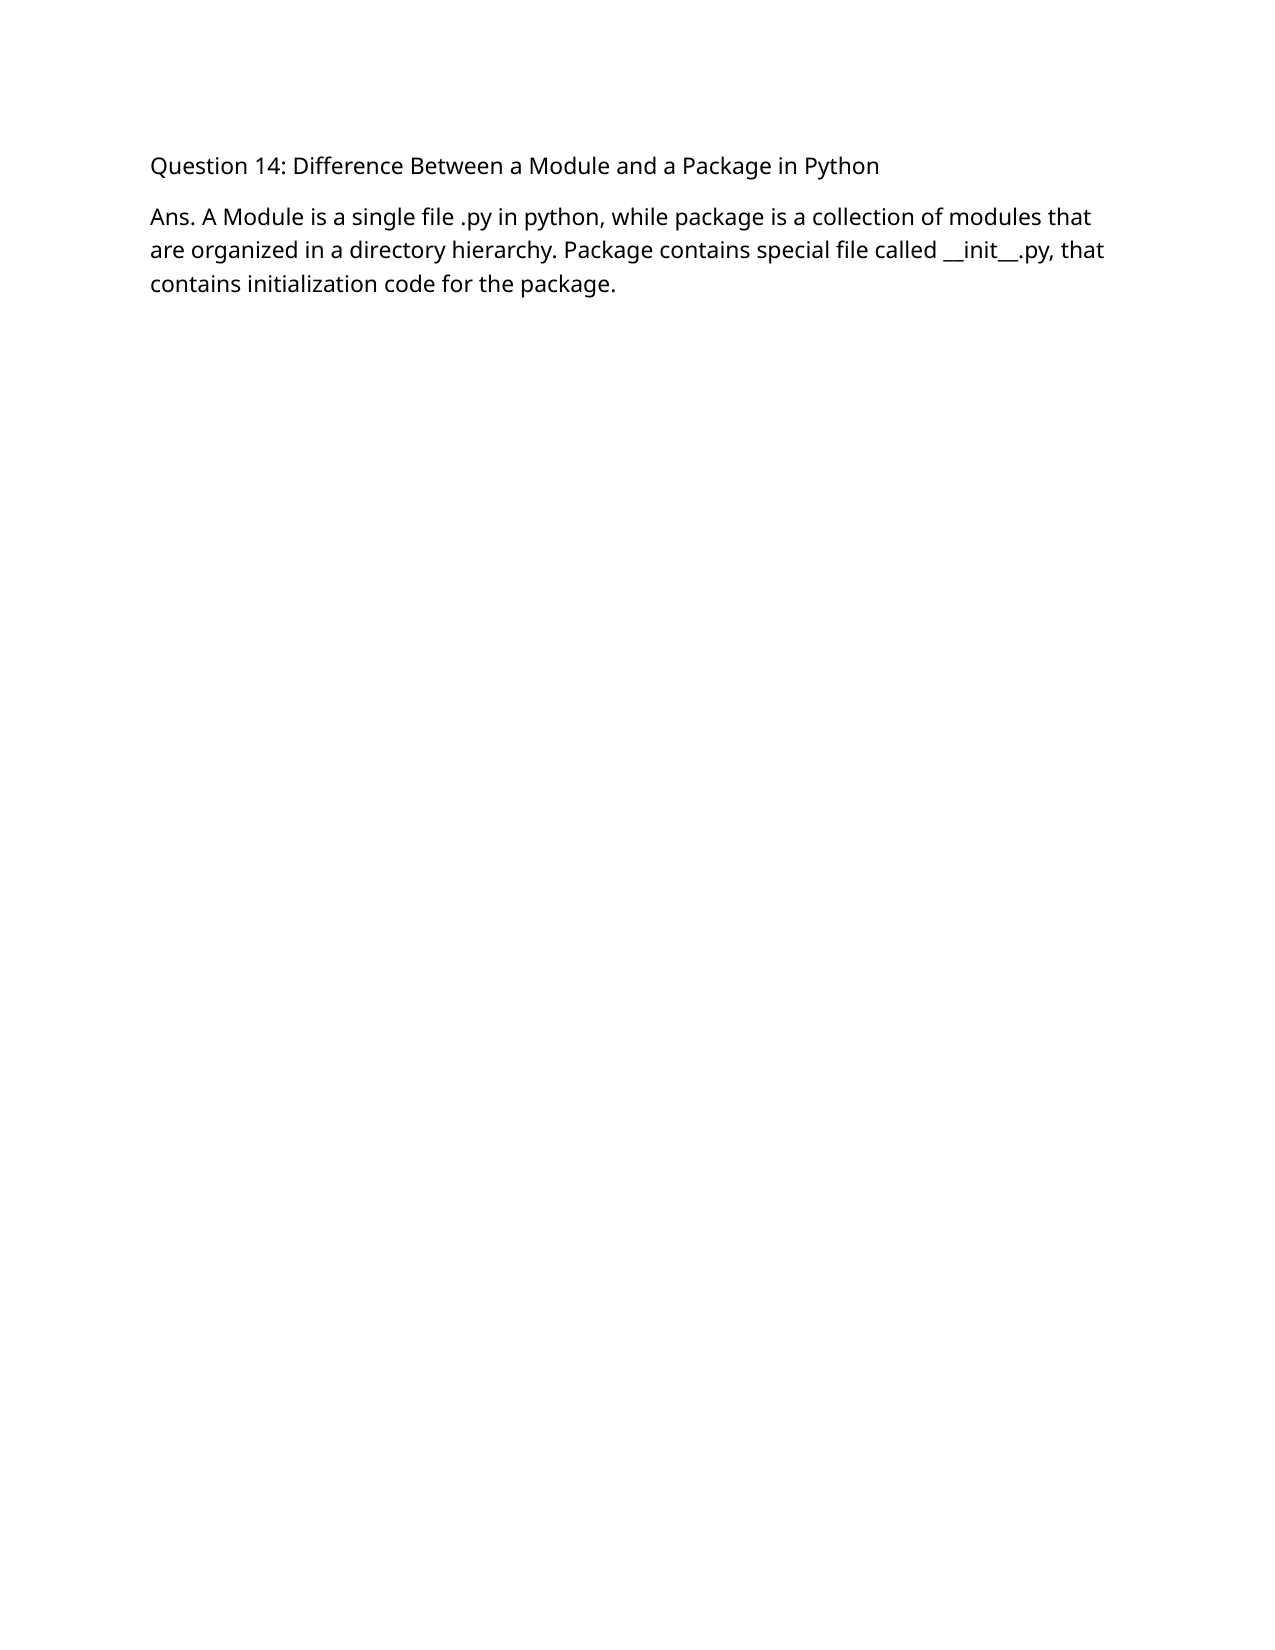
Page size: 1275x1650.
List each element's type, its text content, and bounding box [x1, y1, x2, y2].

text Ans. A Module is a single file .py in python, while package is a collection of modules that are organized in a directory hierarchy. Package contains special file called __init__.py, that contains initialization code for the package. [150, 200, 1125, 299]
text Question 14: Difference Between a Module and a Package in Python [150, 150, 1125, 181]
